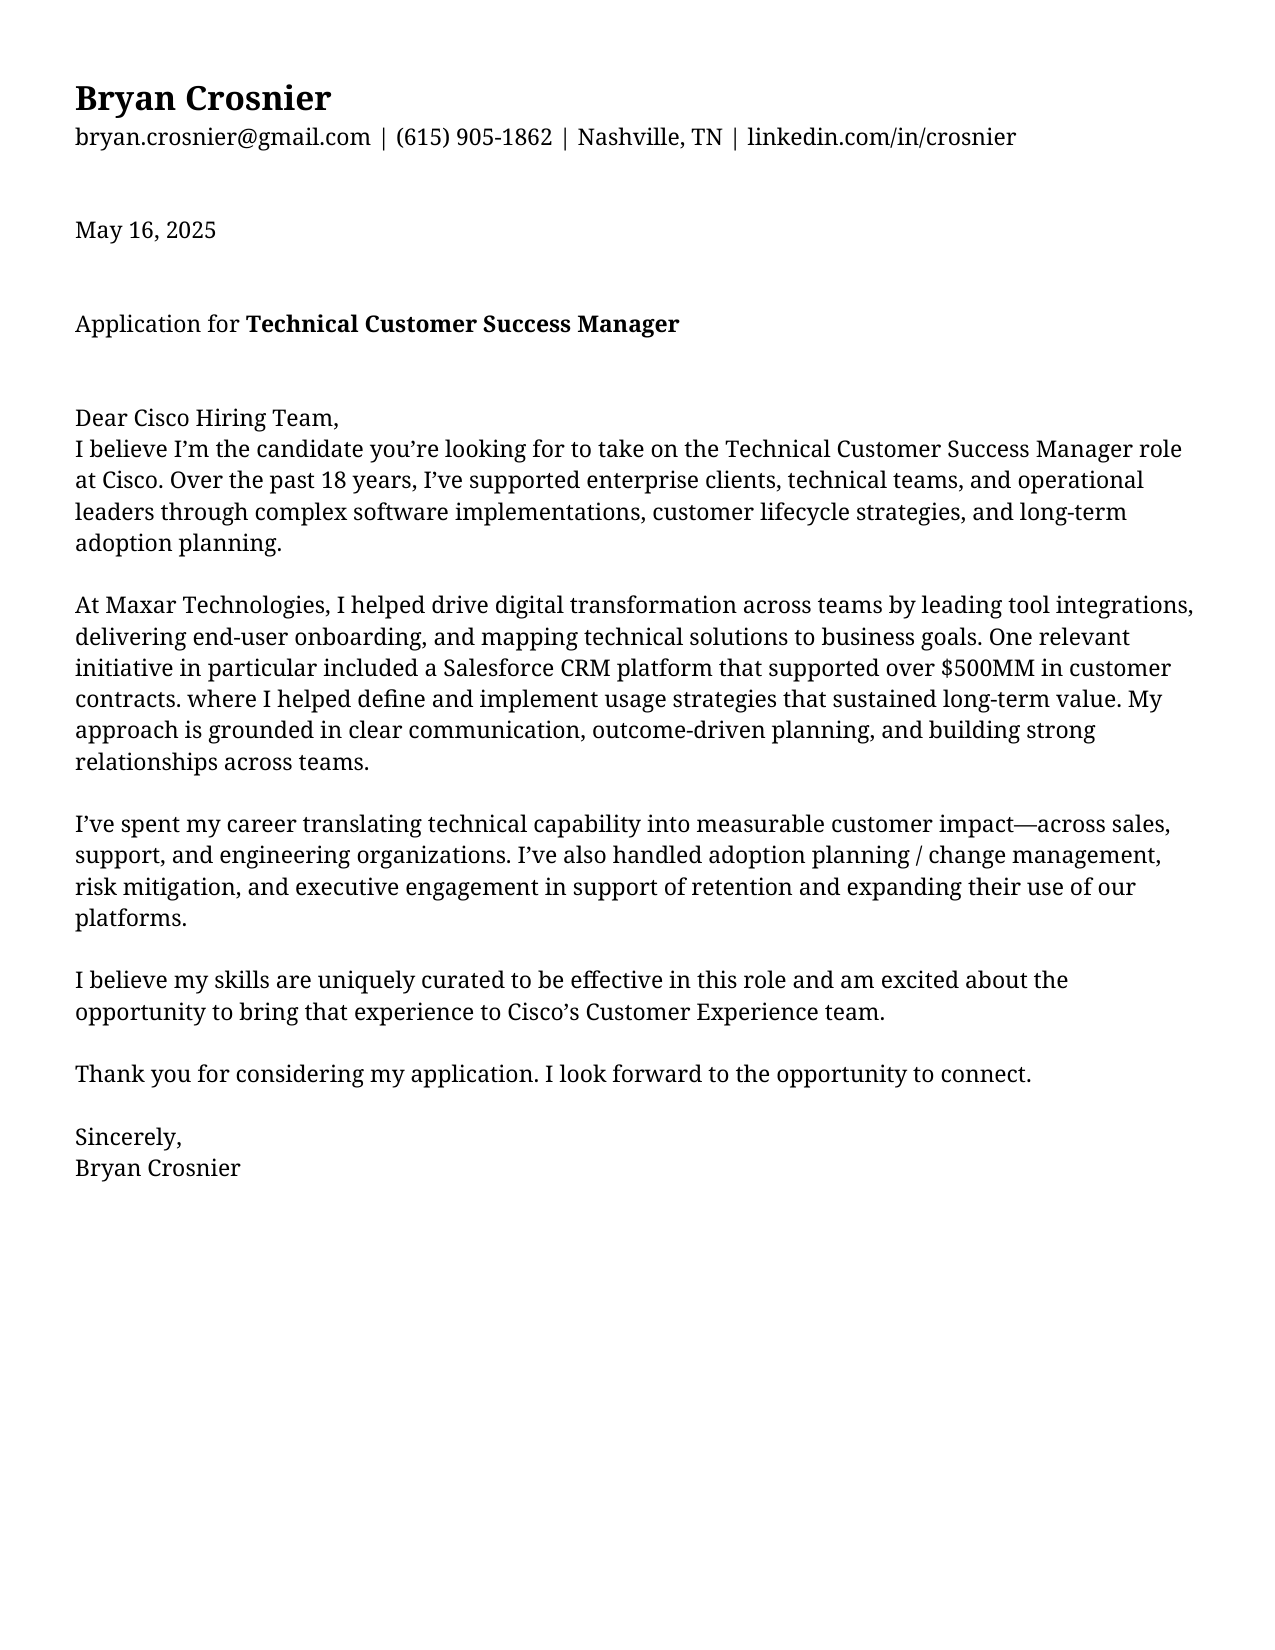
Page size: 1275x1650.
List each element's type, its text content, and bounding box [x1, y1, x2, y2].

text Application for Technical Customer Success Manager [75, 308, 1200, 339]
text I believe I’m the candidate you’re looking for to take on the Technical Customer Success Manager role at Cisco. Over the past 18 years, I’ve supported enterprise clients, technical teams, and operational leaders through complex software implementations, customer lifecycle strategies, and long-term adoption planning. [75, 433, 1200, 558]
text Dear Cisco Hiring Team, [75, 402, 1200, 433]
text Bryan Crosnier [75, 1152, 1200, 1183]
text Sincerely, [75, 1120, 1200, 1152]
text I’ve spent my career translating technical capability into measurable customer impact—across sales, support, and engineering organizations. I’ve also handled adoption planning / change management, risk mitigation, and executive engagement in support of retention and expanding their use of our platforms. [75, 808, 1200, 933]
text bryan.crosnier@gmail.com | ‭(615) 905-1862‬ | Nashville, TN | linkedin.com/in/crosnier [75, 120, 1200, 152]
text At Maxar Technologies, I helped drive digital transformation across teams by leading tool integrations, delivering end-user onboarding, and mapping technical solutions to business goals. One relevant initiative in particular included a Salesforce CRM platform that supported over $500MM in customer contracts. where I helped define and implement usage strategies that sustained long-term value. My approach is grounded in clear communication, outcome-driven planning, and building strong relationships across teams. [75, 589, 1200, 777]
text I believe my skills are uniquely curated to be effective in this role and am excited about the opportunity to bring that experience to Cisco’s Customer Experience team. [75, 964, 1200, 1027]
text May 16, 2025 [75, 214, 1200, 245]
text Bryan Crosnier [75, 75, 1200, 120]
text Thank you for considering my application. I look forward to the opportunity to connect. [75, 1058, 1200, 1089]
